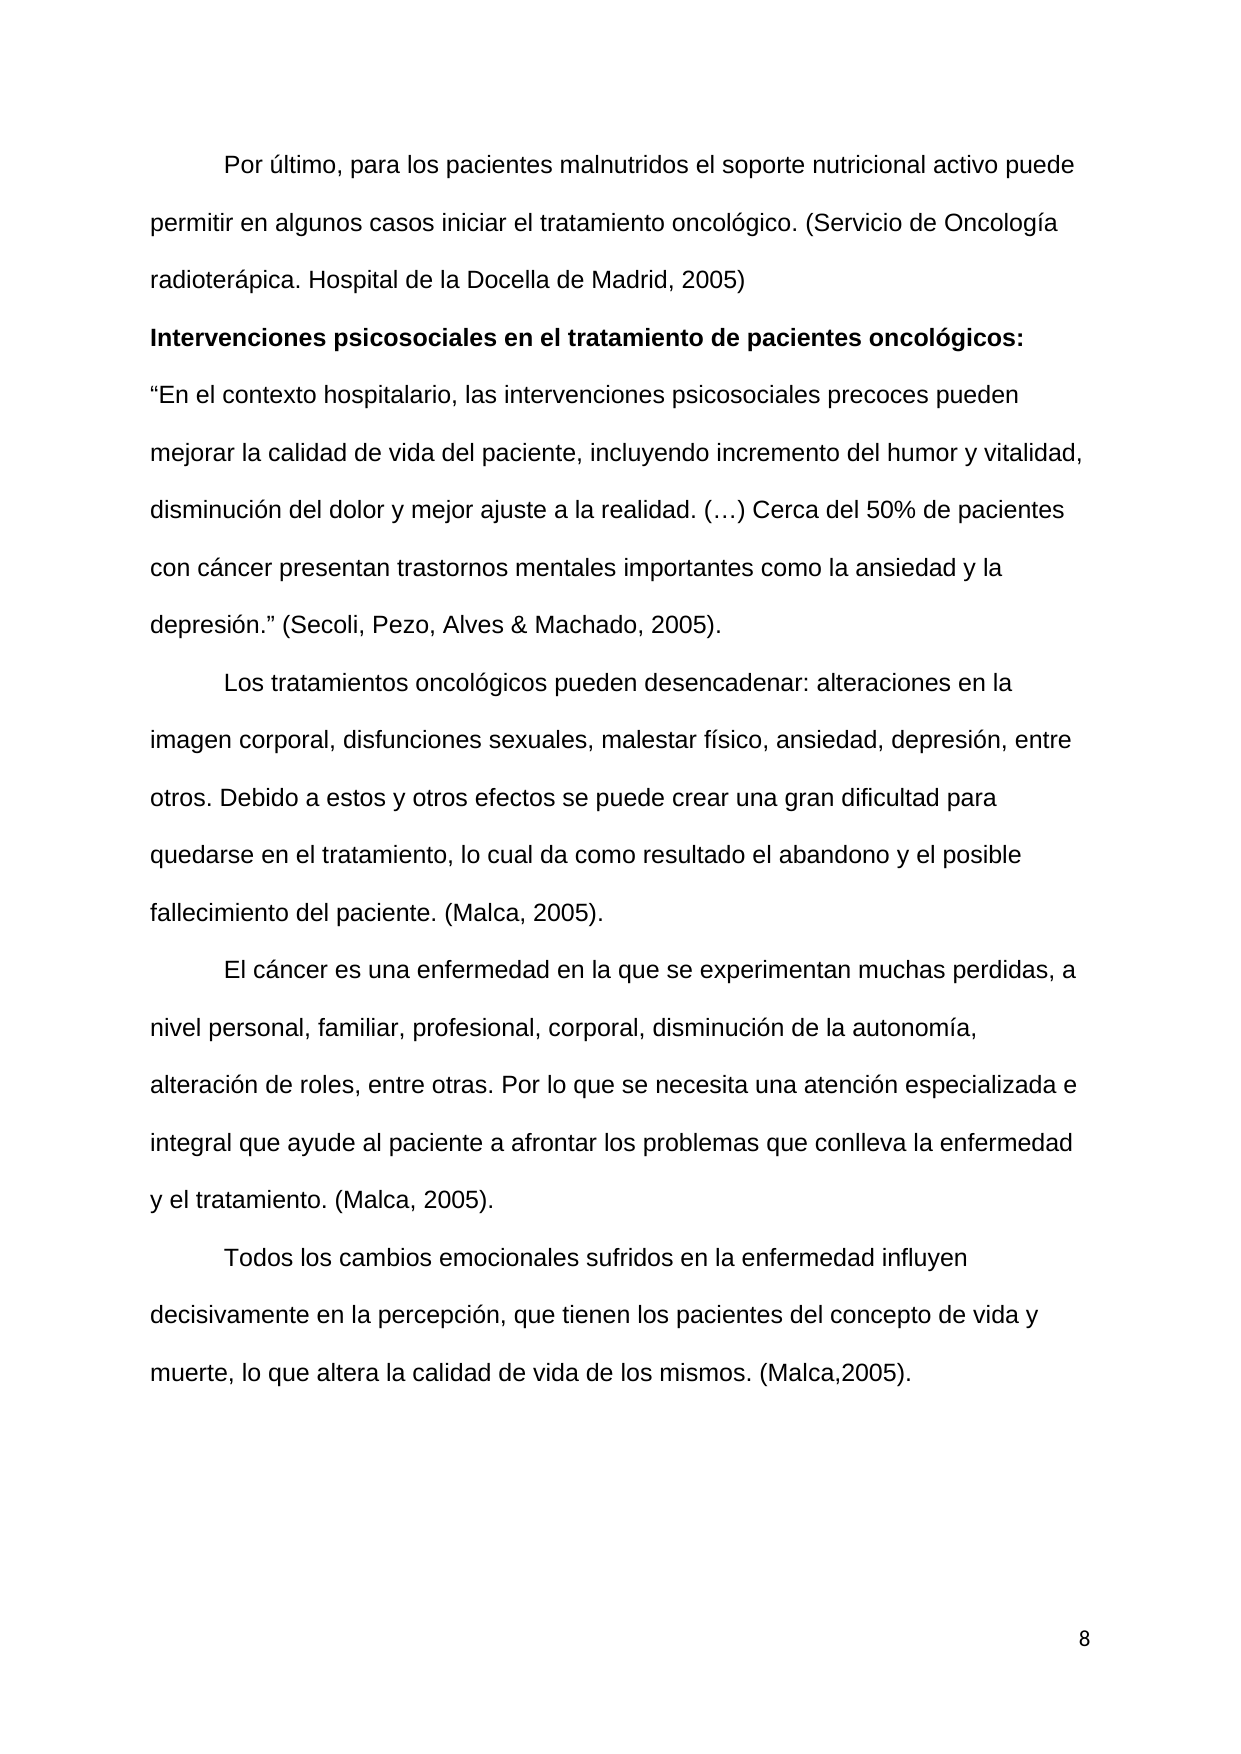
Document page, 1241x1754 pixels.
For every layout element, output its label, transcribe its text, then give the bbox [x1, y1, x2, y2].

text “En el contexto hospitalario, las intervenciones psicosociales precoces pueden mejorar la calidad de vida del paciente, incluyendo incremento del humor y vitalidad, disminución del dolor y mejor ajuste a la realidad. (…) Cerca del 50% de pacientes con cáncer presentan trastornos mentales importantes como la ansiedad y la depresión.” (Secoli, Pezo, Alves & Machado, 2005). [150, 380, 1090, 639]
subtitle Intervenciones psicosociales en el tratamiento de pacientes oncológicos: [150, 322, 1090, 351]
text El cáncer es una enfermedad en la que se experimentan muchas perdidas, a nivel personal, familiar, profesional, corporal, disminución de la autonomía, alteración de roles, entre otras. Por lo que se necesita una atención especializada e integral que ayude al paciente a afrontar los problemas que conlleva la enfermedad y el tratamiento. (Malca, 2005). [150, 955, 1090, 1214]
text Por último, para los pacientes malnutridos el soporte nutricional activo puede permitir en algunos casos iniciar el tratamiento oncológico. (Servicio de Oncología radioterápica. Hospital de la Docella de Madrid, 2005) [150, 150, 1090, 294]
text Los tratamientos oncológicos pueden desencadenar: alteraciones en la imagen corporal, disfunciones sexuales, malestar físico, ansiedad, depresión, entre otros. Debido a estos y otros efectos se puede crear una gran dificultad para quedarse en el tratamiento, lo cual da como resultado el abandono y el posible fallecimiento del paciente. (Malca, 2005). [150, 667, 1090, 926]
text Todos los cambios emocionales sufridos en la enfermedad influyen decisivamente en la percepción, que tienen los pacientes del concepto de vida y muerte, lo que altera la calidad de vida de los mismos. (Malca,2005). [150, 1242, 1090, 1386]
